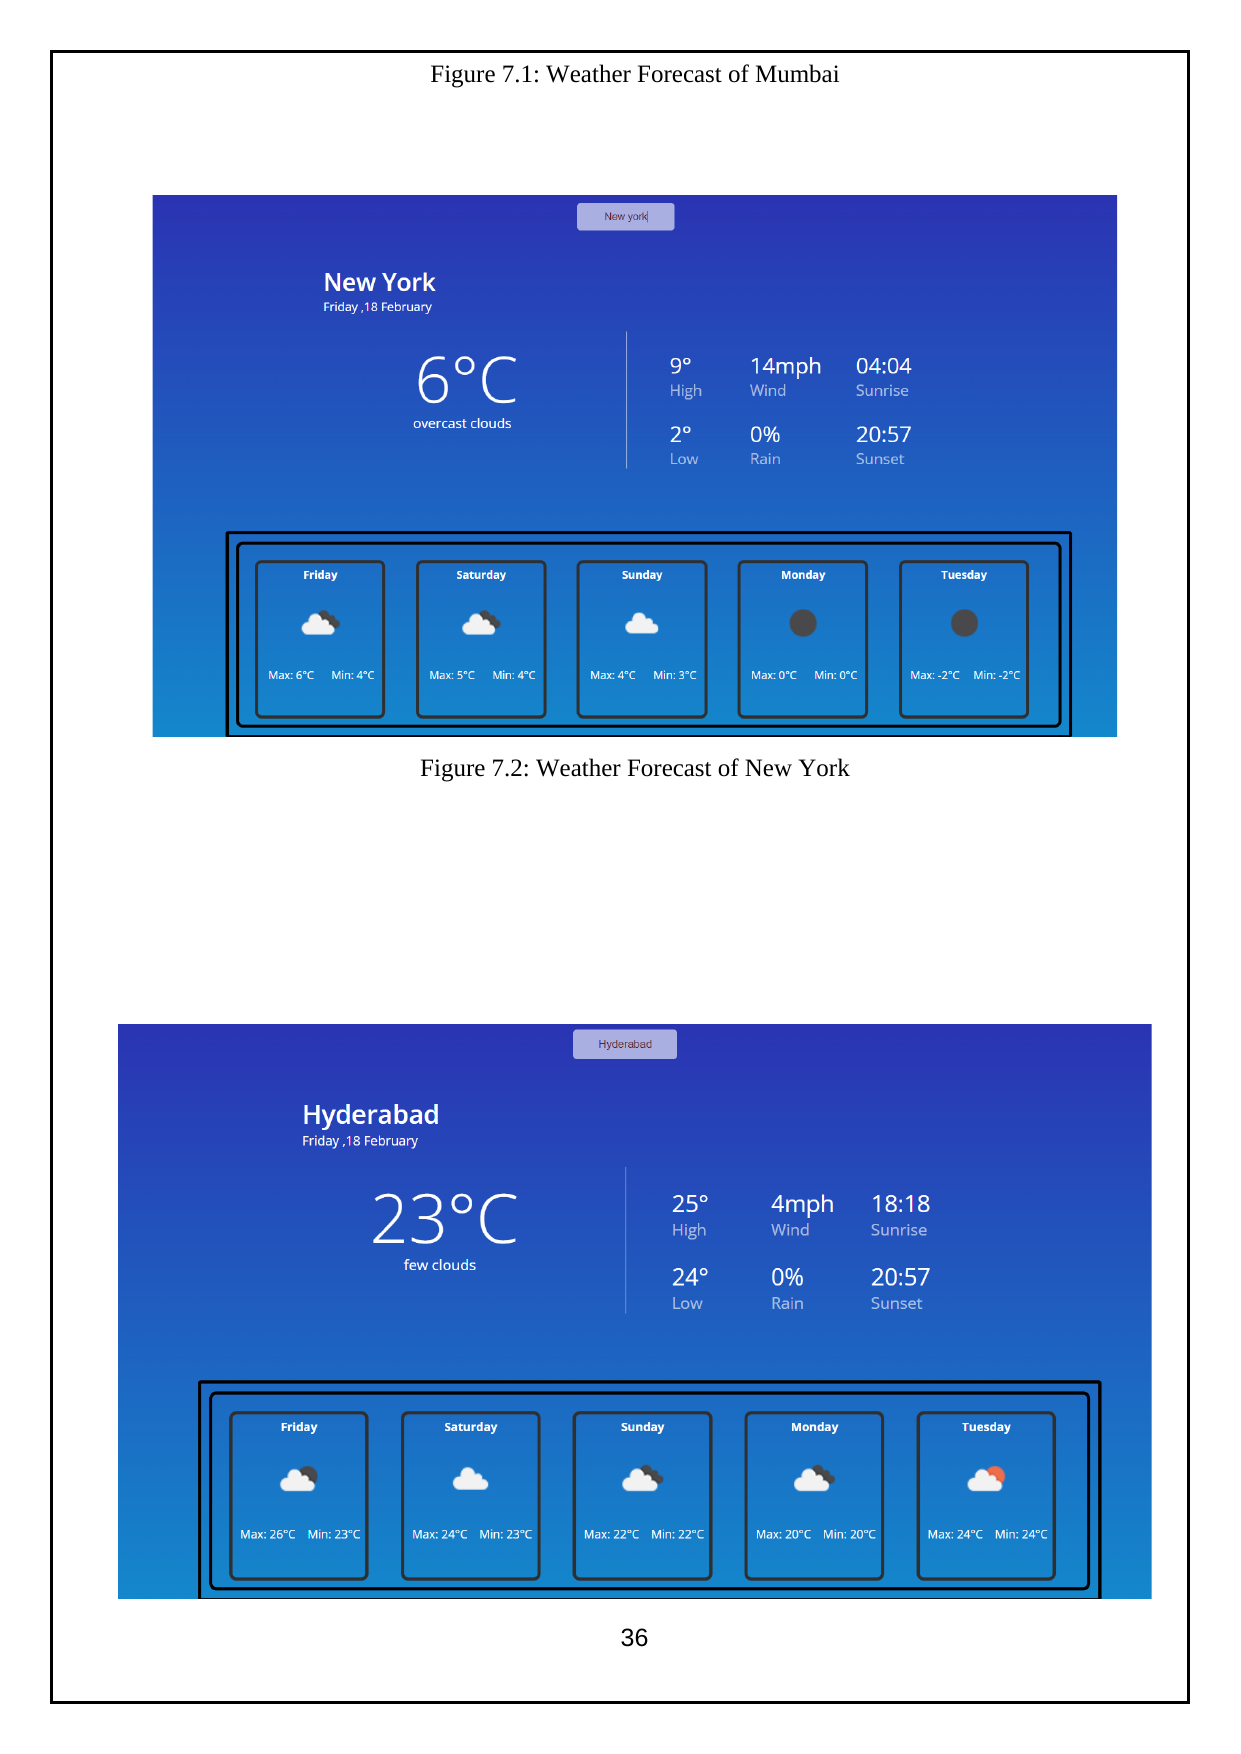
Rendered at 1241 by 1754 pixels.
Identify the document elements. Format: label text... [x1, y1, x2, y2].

text Figure 7.1: Weather Forecast of Mumbai [89, 59, 1181, 88]
text Figure 7.2: Weather Forecast of New York [89, 753, 1181, 782]
picture [152, 195, 1118, 737]
picture [118, 1024, 1152, 1599]
